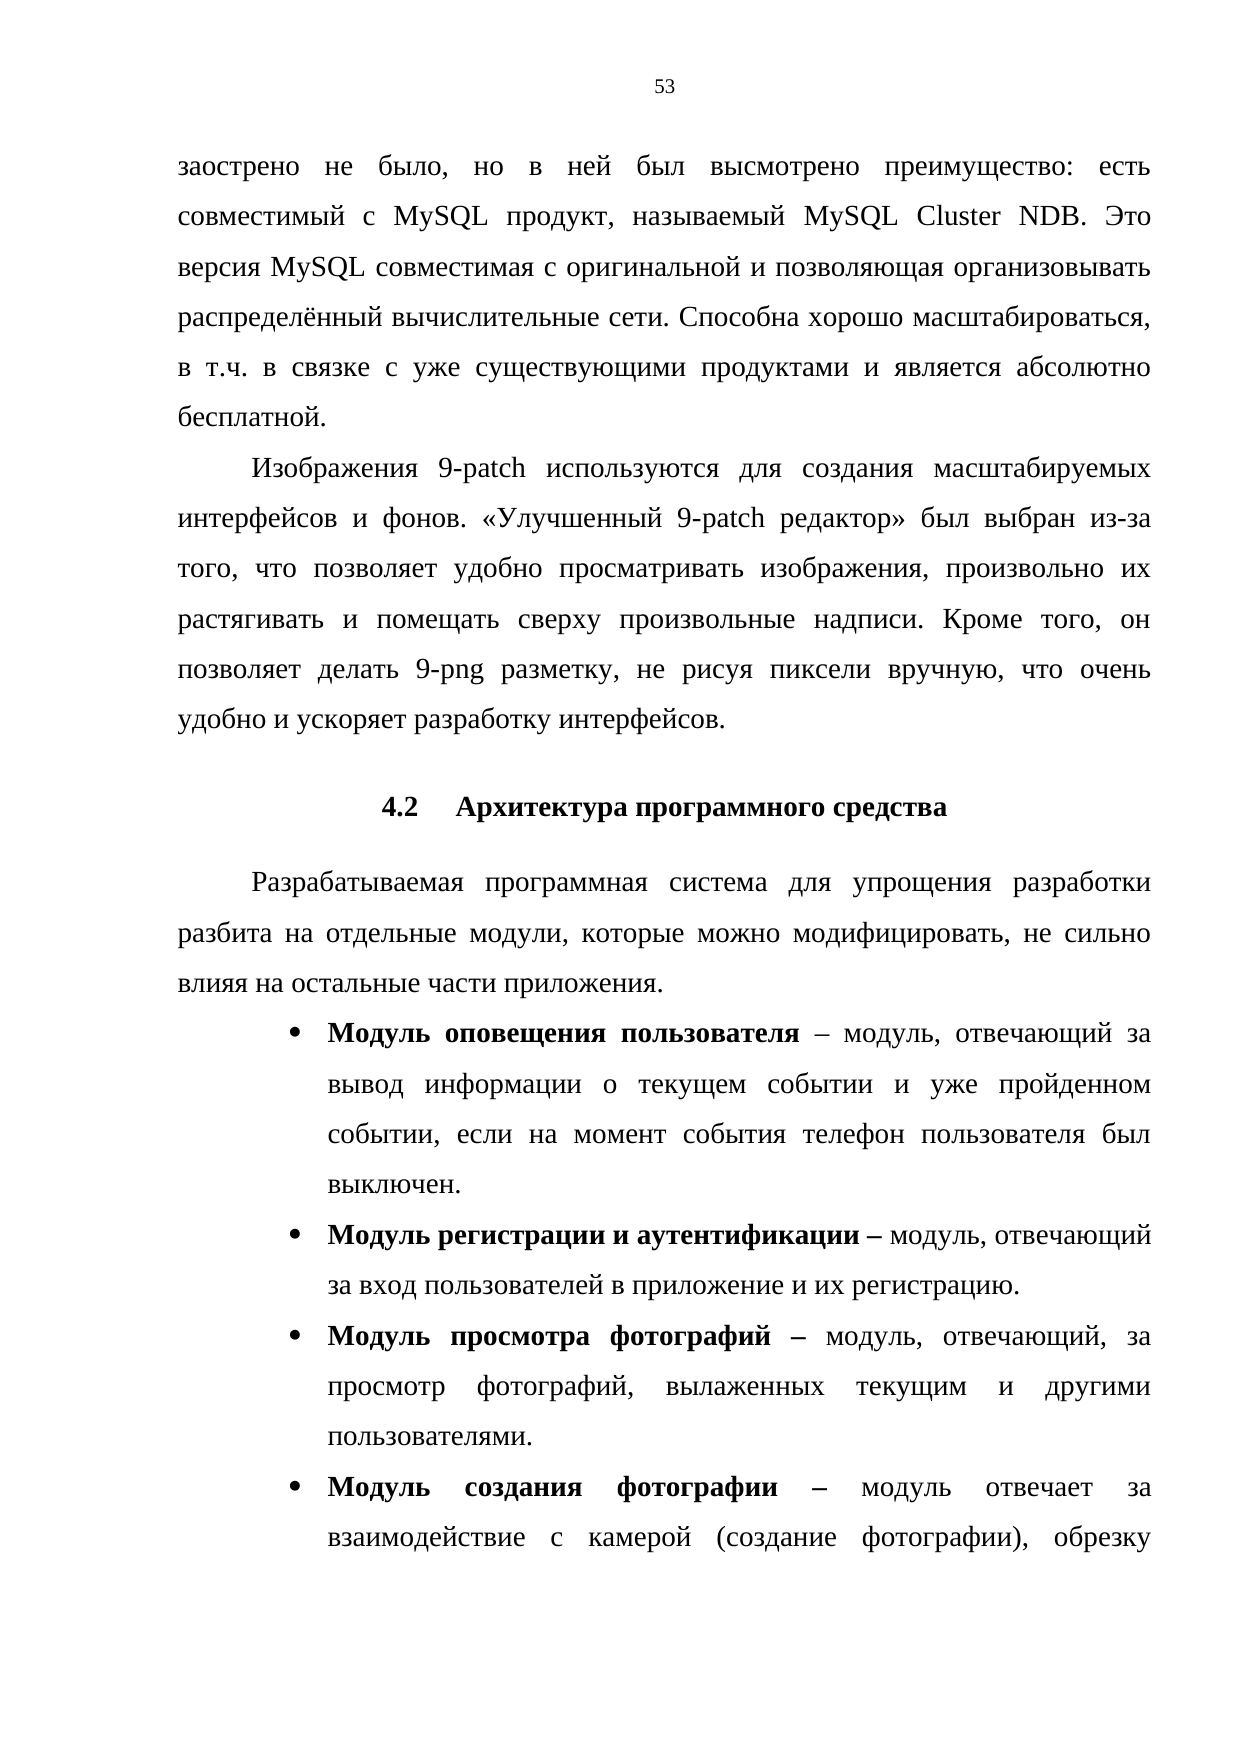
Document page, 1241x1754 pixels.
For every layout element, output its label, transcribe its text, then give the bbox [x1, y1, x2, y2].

list Модуль оповещения пользователя – модуль, отвечающий за вывод информации о текущем событии и уже пройденном событии, если на момент события телефон пользователя был выключен. [290, 1016, 1152, 1200]
text Разрабатываемая программная система для упрощения разработки разбита на отдельные модули, которые можно модифицировать, не сильно влияя на остальные части приложения. [177, 864, 1152, 999]
list Модуль просмотра фотографий – модуль, отвечающий, за просмотр фотографий, вылаженных текущим и другими пользователями. [290, 1318, 1152, 1452]
list Модуль регистрации и аутентификации – модуль, отвечающий за вход пользователей в приложение и их регистрацию. [290, 1217, 1152, 1301]
text Изображения 9-patch используются для создания масштабируемых интерфейсов и фонов. «Улучшенный 9-patch редактор» был выбран из-за того, что позволяет удобно просматривать изображения, произвольно их растягивать и помещать сверху произвольные надписи. Кроме того, он позволяет делать 9-png разметку, не рисуя пиксели вручную, что очень удобно и ускоряет разработку интерфейсов. [177, 450, 1152, 735]
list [290, 1469, 1152, 1553]
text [177, 148, 1152, 433]
subtitle Архитектура программного средства [177, 789, 1152, 823]
